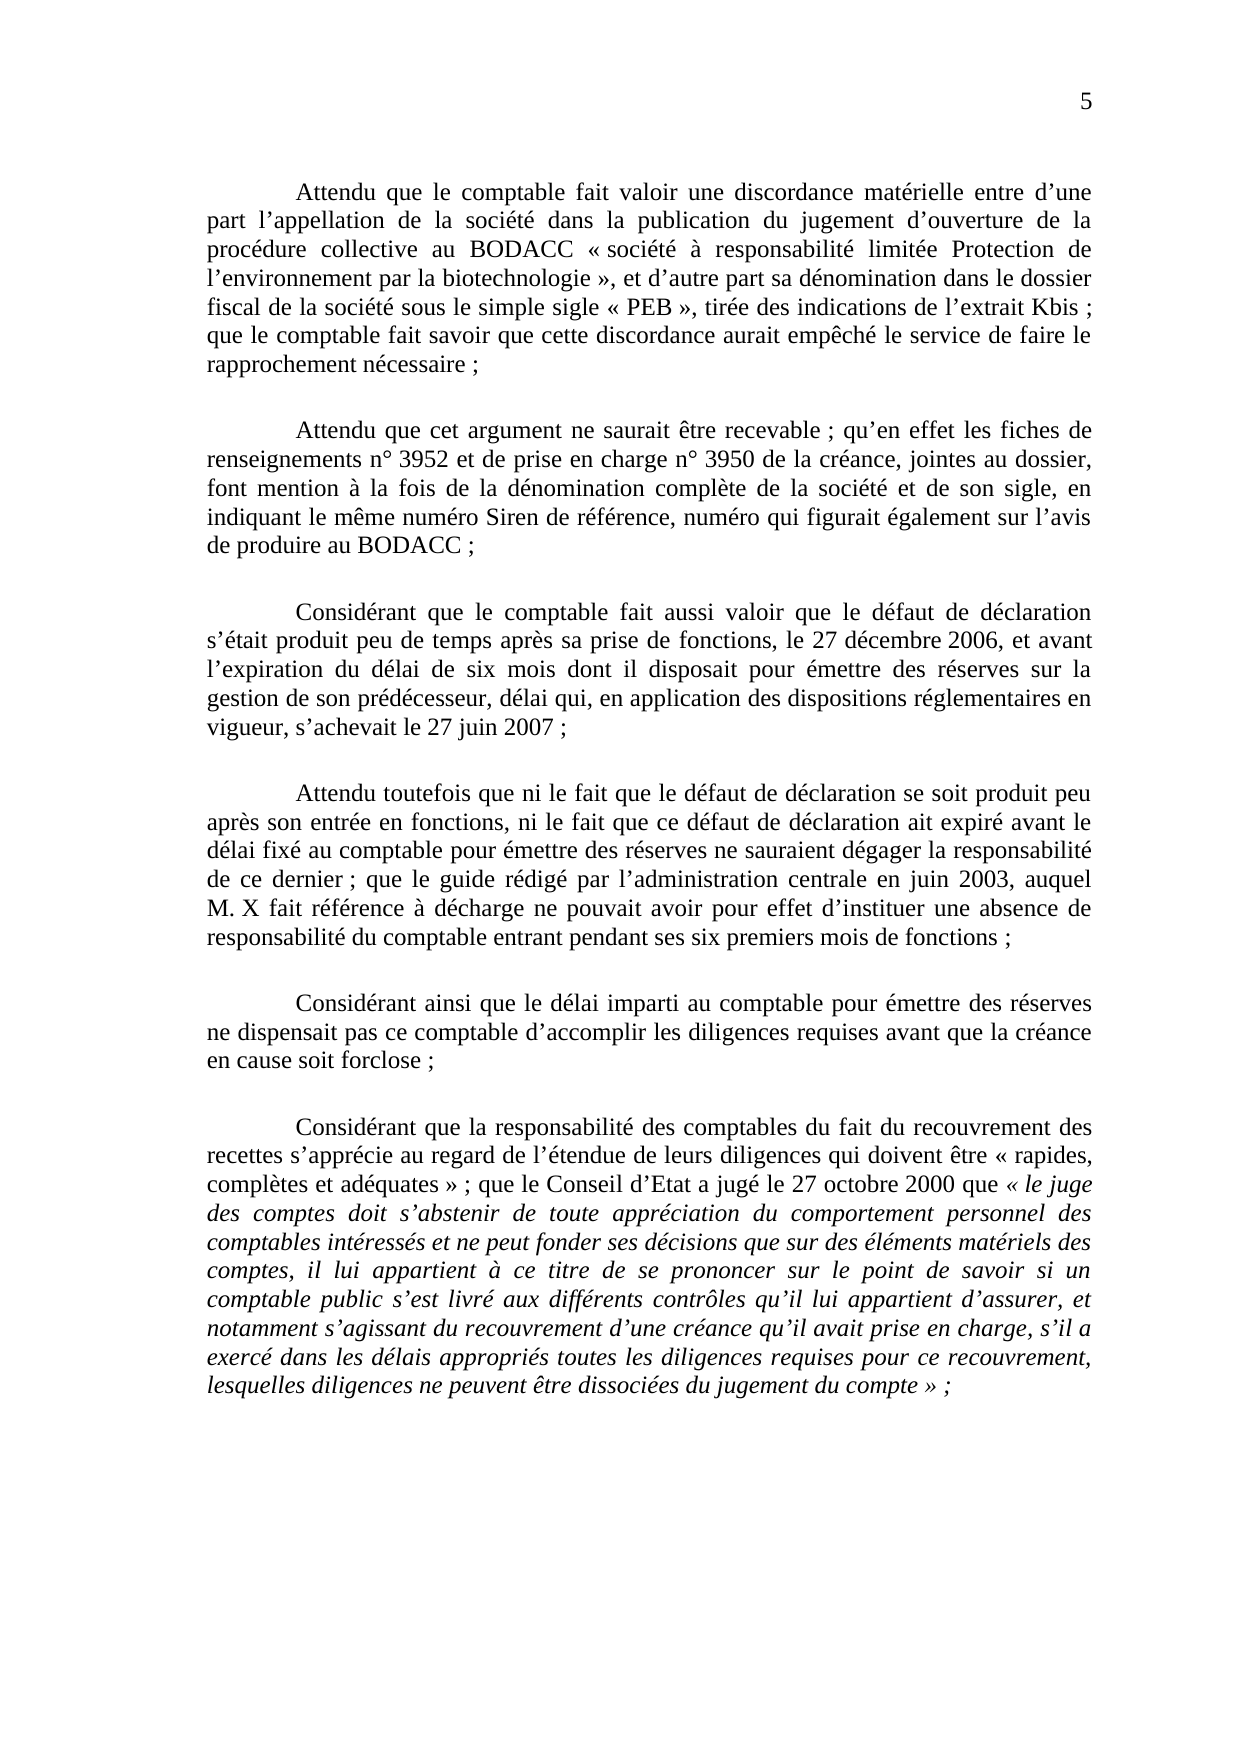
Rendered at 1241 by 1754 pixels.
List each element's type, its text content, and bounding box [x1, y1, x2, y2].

text Attendu toutefois que ni le fait que le défaut de déclaration se soit produit peu après son entrée en fonctions, ni le fait que ce défaut de déclaration ait expiré avant le délai fixé au comptable pour émettre des réserves ne sauraient dégager la responsabilité de ce dernier ; que le guide rédigé par l’administration centrale en juin 2003, auquel M. X fait référence à décharge ne pouvait avoir pour effet d’instituer une absence de responsabilité du comptable entrant pendant ses six premiers mois de fonctions ; [207, 778, 1093, 951]
text Considérant que la responsabilité des comptables du fait du recouvrement des recettes s’apprécie au regard de l’étendue de leurs diligences qui doivent être « rapides, complètes et adéquates » ; que le Conseil d’Etat a jugé le 27 octobre 2000 que « le juge des comptes doit s’abstenir de toute appréciation du comportement personnel des comptables intéressés et ne peut fonder ses décisions que sur des éléments matériels des comptes, il lui appartient à ce titre de se prononcer sur le point de savoir si un comptable public s’est livré aux différents contrôles qu’il lui appartient d’assurer, et notamment s’agissant du recouvrement d’une créance qu’il avait prise en charge, s’il a exercé dans les délais appropriés toutes les diligences requises pour ce recouvrement, lesquelles diligences ne peuvent être dissociées du jugement du compte » ; [207, 1112, 1093, 1399]
text Considérant ainsi que le délai imparti au comptable pour émettre des réserves ne dispensait pas ce comptable d’accomplir les diligences requises avant que la créance en cause soit forclose ; [207, 988, 1093, 1074]
text Attendu que cet argument ne saurait être recevable ; qu’en effet les fiches de renseignements n° 3952 et de prise en charge n° 3950 de la créance, jointes au dossier, font mention à la fois de la dénomination complète de la société et de son sigle, en indiquant le même numéro Siren de référence, numéro qui figurait également sur l’avis de produire au BODACC ; [207, 416, 1093, 559]
text Considérant que le comptable fait aussi valoir que le défaut de déclaration s’était produit peu de temps après sa prise de fonctions, le 27 décembre 2006, et avant l’expiration du délai de six mois dont il disposait pour émettre des réserves sur la gestion de son prédécesseur, délai qui, en application des dispositions réglementaires en vigueur, s’achevait le 27 juin 2007 ; [207, 597, 1093, 741]
text Attendu que le comptable fait valoir une discordance matérielle entre d’une part l’appellation de la société dans la publication du jugement d’ouverture de la procédure collective au BODACC « société à responsabilité limitée Protection de l’environnement par la biotechnologie », et d’autre part sa dénomination dans le dossier fiscal de la société sous le simple sigle « PEB », tirée des indications de l’extrait Kbis ; que le comptable fait savoir que cette discordance aurait empêché le service de faire le rapprochement nécessaire ; [207, 177, 1093, 378]
